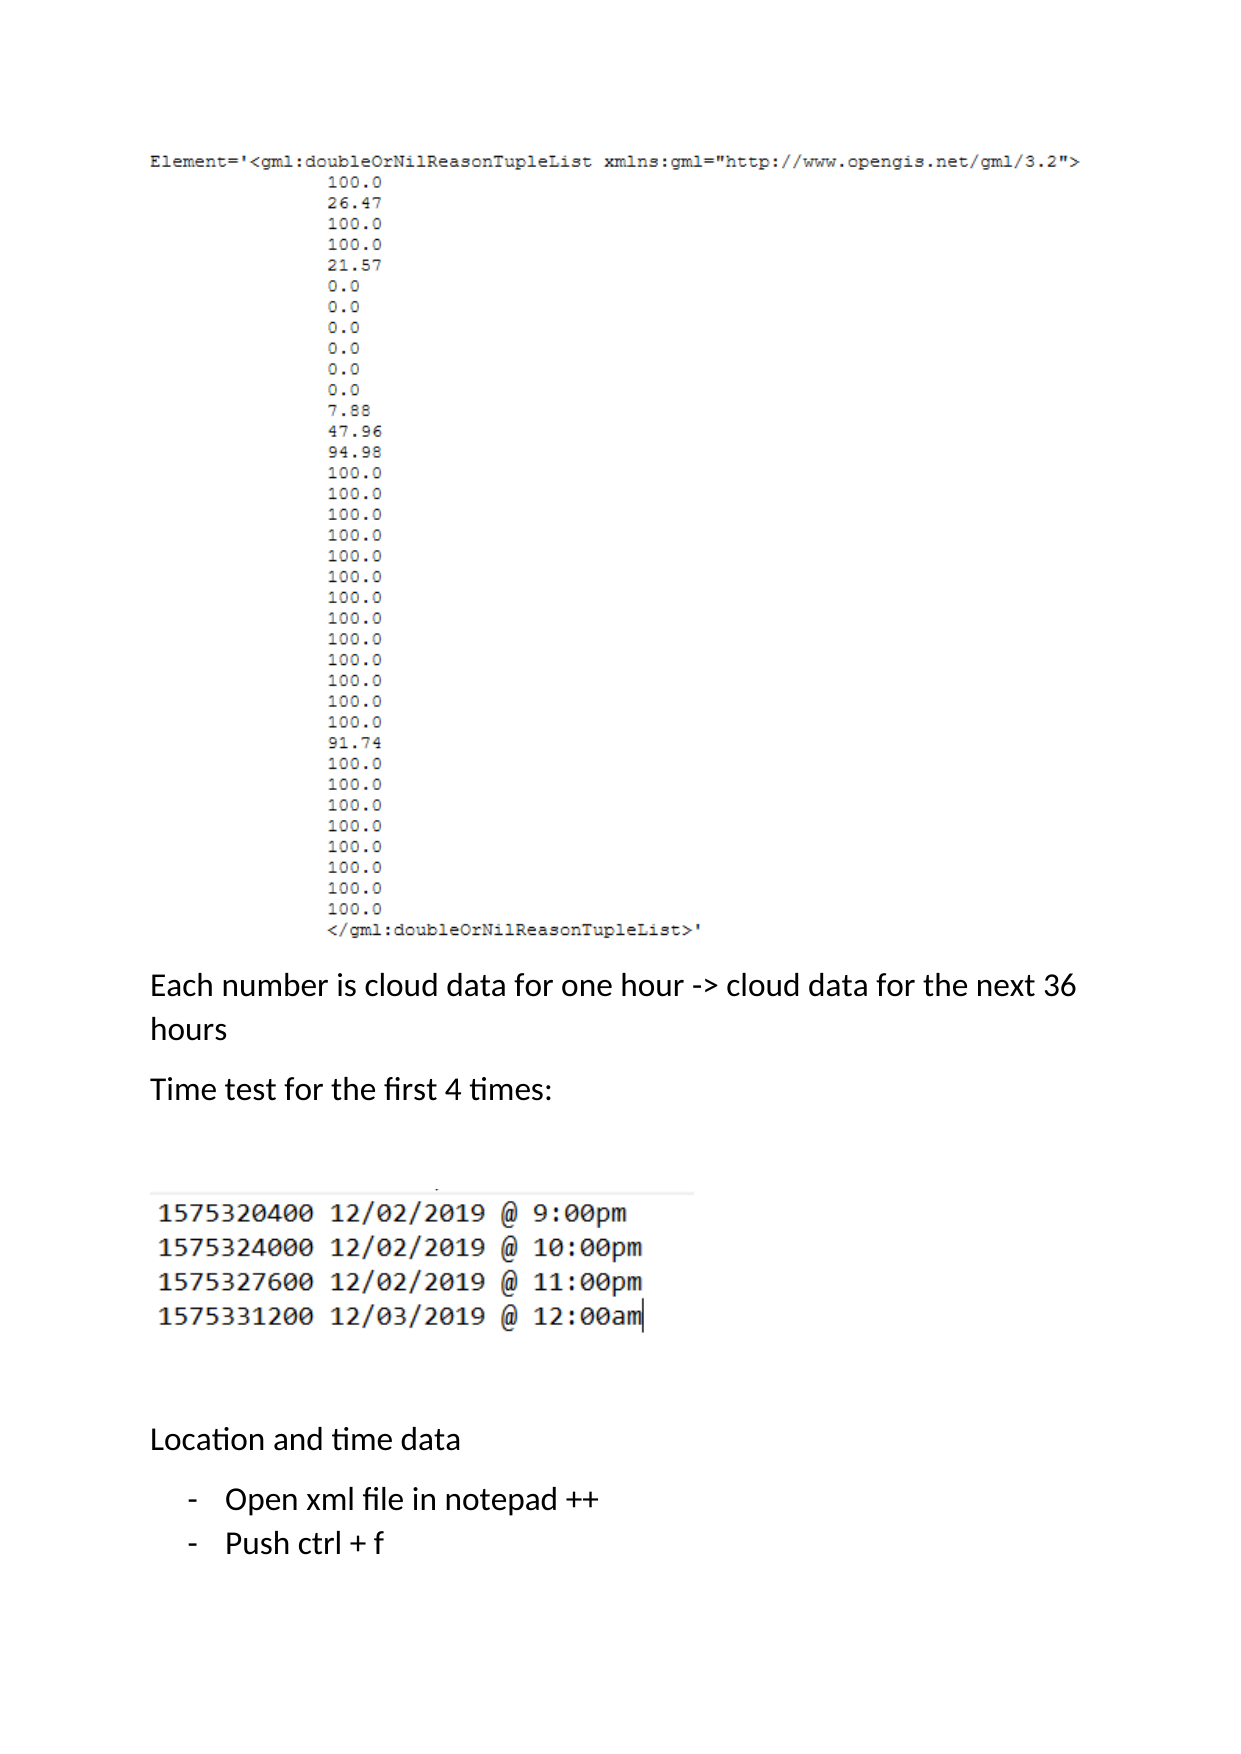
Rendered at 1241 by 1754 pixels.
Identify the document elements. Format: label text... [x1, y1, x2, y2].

text Time test for the first 4 times: [150, 1068, 1090, 1109]
text Each number is cloud data for one hour -> cloud data for the next 36 hours [150, 964, 1090, 1048]
list Push ctrl + f [187, 1522, 1090, 1563]
list Open xml file in notepad ++ [187, 1478, 1090, 1519]
picture [150, 1189, 694, 1339]
text Location and time data [150, 1418, 1090, 1458]
picture [150, 150, 1091, 945]
